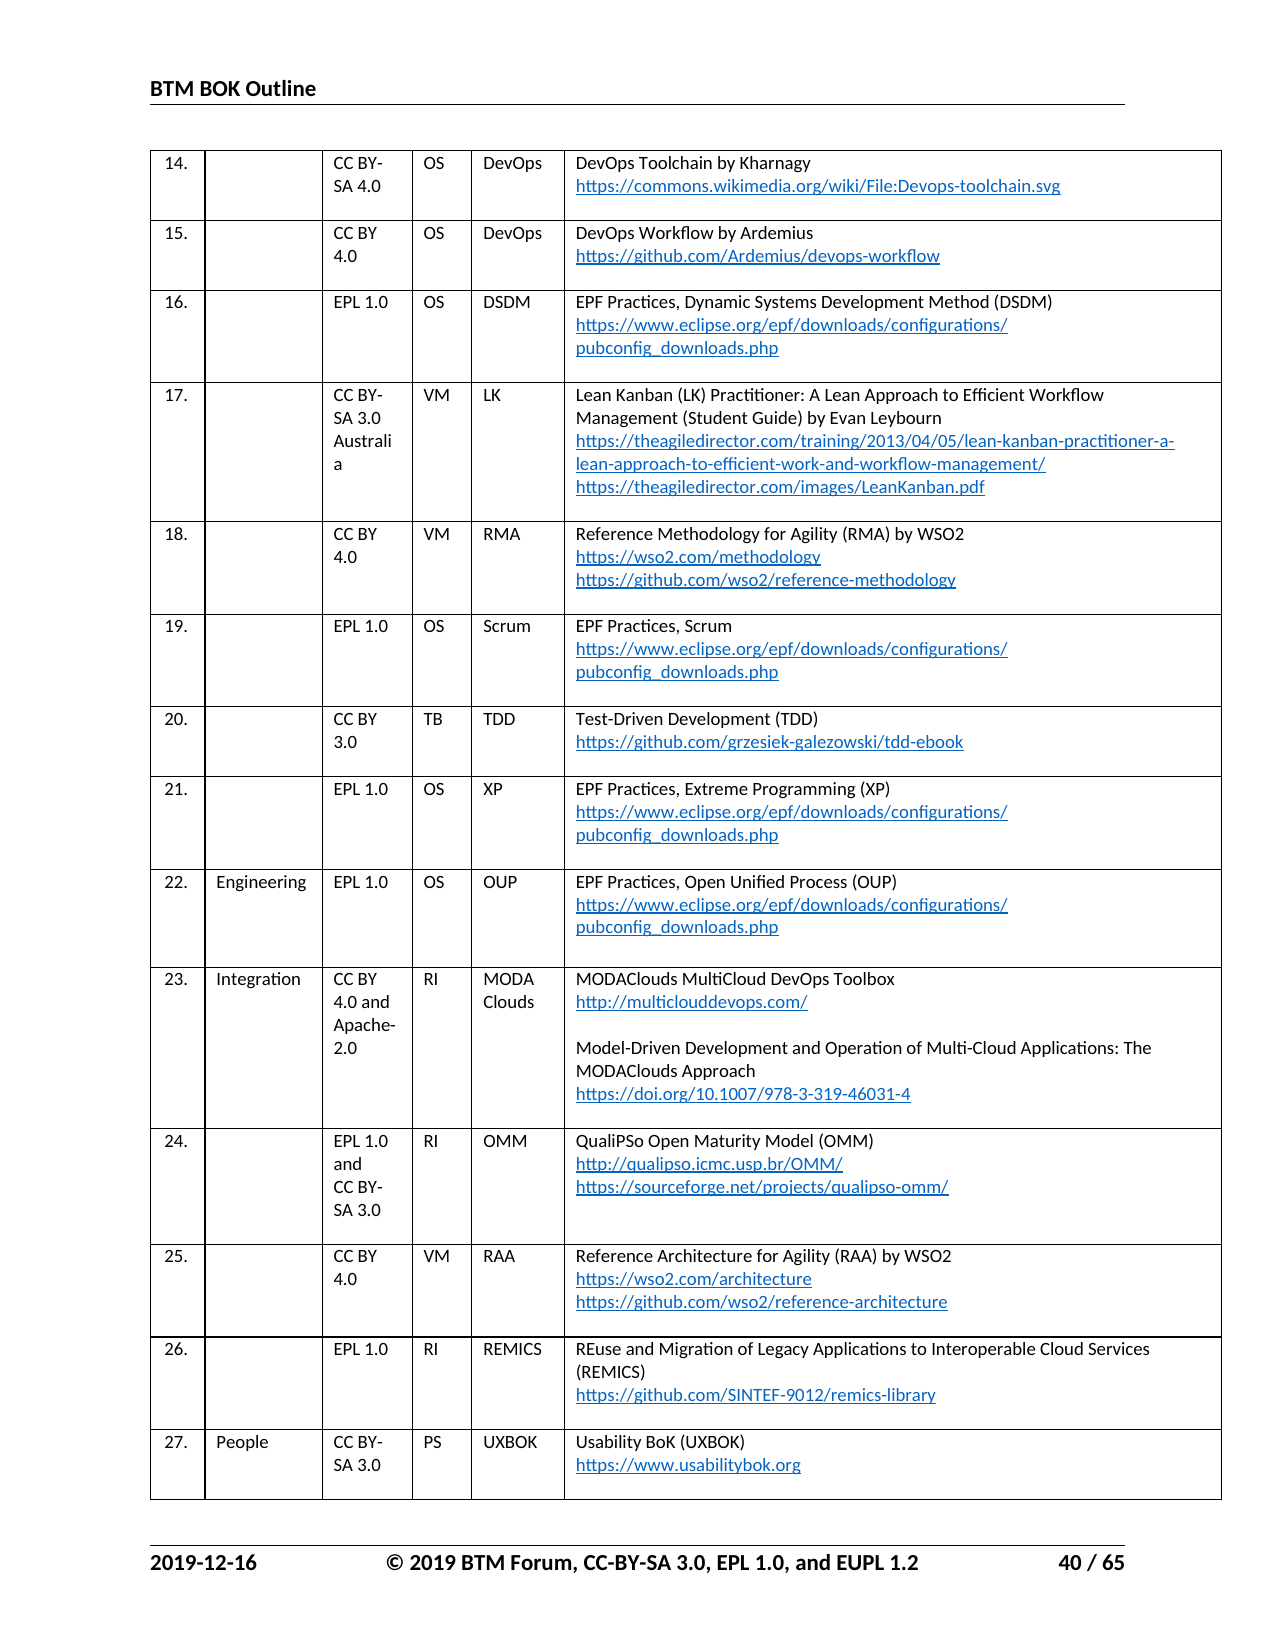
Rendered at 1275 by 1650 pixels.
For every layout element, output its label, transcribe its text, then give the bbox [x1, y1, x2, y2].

table_cell DevOps Workflow by Ardemius https://github.com/Ardemius/devops-workflow [565, 221, 1221, 289]
table_cell REMICS [472, 1338, 564, 1429]
table_cell UXBOK [472, 1430, 564, 1499]
table_cell OS [413, 870, 471, 967]
table_cell CC BY 4.0 and Apache-2.0 [323, 968, 412, 1128]
table_cell TDD [472, 707, 564, 776]
table_cell [151, 968, 204, 1128]
table_cell [151, 291, 204, 382]
table_cell VM [413, 522, 471, 613]
table_cell EPL 1.0 [323, 1338, 412, 1429]
table_cell OS [413, 221, 471, 289]
table_cell RI [413, 1338, 471, 1429]
table_cell [206, 383, 322, 521]
table_cell [151, 221, 204, 289]
table_cell RMA [472, 522, 564, 613]
table_cell [206, 1338, 322, 1429]
table_cell XP [472, 777, 564, 869]
table_cell [151, 1338, 204, 1429]
table_cell [206, 221, 322, 289]
table_cell OS [413, 291, 471, 382]
table_cell EPL 1.0 [323, 777, 412, 869]
table_cell TB [413, 707, 471, 776]
table_cell Reference Architecture for Agility (RAA) by WSO2 https://wso2.com/architecture https://github.com/wso2/reference-architecture [565, 1245, 1221, 1336]
table_cell CC BY 4.0 [323, 1245, 412, 1336]
table_cell EPL 1.0 [323, 291, 412, 382]
table_cell People [206, 1430, 322, 1499]
table_cell OS [413, 615, 471, 706]
table_cell OUP [472, 870, 564, 967]
table_cell CC BY 4.0 [323, 522, 412, 613]
table_cell EPL 1.0 and CC BY-SA 3.0 [323, 1129, 412, 1244]
table_cell EPL 1.0 [323, 615, 412, 706]
table_cell DevOps Toolchain by Kharnagy https://commons.wikimedia.org/wiki/File:Devops-toolchain.svg [565, 151, 1221, 220]
table_cell CC BY- SA 4.0 [323, 151, 412, 220]
table_cell [151, 777, 204, 869]
table_cell MODA Clouds [472, 968, 564, 1128]
table_cell CC BY 4.0 [323, 221, 412, 289]
table_cell Lean Kanban (LK) Practitioner: A Lean Approach to Efficient Workflow Management (Student Guide) by Evan Leybourn https://theagiledirector.com/training/2013/04/05/lean-kanban-practitioner-a-lean-approach-to-efficient-work-and-workflow-management/ https://theagiledirector.com/images/LeanKanban.pdf [565, 383, 1221, 521]
table_cell DSDM [472, 291, 564, 382]
table_cell [151, 1245, 204, 1336]
table_cell Test-Driven Development (TDD) https://github.com/grzesiek-galezowski/tdd-ebook [565, 707, 1221, 776]
table_cell [151, 707, 204, 776]
table_cell [151, 151, 204, 220]
table_cell [206, 1129, 322, 1244]
table_cell OMM [472, 1129, 564, 1244]
table_cell CC BY-SA 3.0 Australia [323, 383, 412, 521]
table_cell OS [413, 151, 471, 220]
table_cell VM [413, 1245, 471, 1336]
table_cell EPF Practices, Dynamic Systems Development Method (DSDM) https://www.eclipse.org/epf/downloads/configurations/pubconfig_downloads.php [565, 291, 1221, 382]
table_cell [151, 870, 204, 967]
table_cell RAA [472, 1245, 564, 1336]
table_cell Scrum [472, 615, 564, 706]
table_cell EPF Practices, Scrum https://www.eclipse.org/epf/downloads/configurations/pubconfig_downloads.php [565, 615, 1221, 706]
table_cell [206, 522, 322, 613]
table_cell VM [413, 383, 471, 521]
table_cell [206, 151, 322, 220]
table_cell [206, 1245, 322, 1336]
table_cell [151, 383, 204, 521]
table_cell [151, 522, 204, 613]
table_cell Engineering [206, 870, 322, 967]
table_cell [151, 1129, 204, 1244]
table_cell [151, 1430, 204, 1499]
table_cell OS [413, 777, 471, 869]
table_cell [206, 707, 322, 776]
table_cell Usability BoK (UXBOK) https://www.usabilitybok.org [565, 1430, 1221, 1499]
table_cell [151, 615, 204, 706]
table_cell EPF Practices, Extreme Programming (XP) https://www.eclipse.org/epf/downloads/configurations/pubconfig_downloads.php [565, 777, 1221, 869]
table_cell LK [472, 383, 564, 521]
table_cell DevOps [472, 221, 564, 289]
table_cell [206, 777, 322, 869]
table_cell PS [413, 1430, 471, 1499]
table_cell Integration [206, 968, 322, 1128]
table_cell [206, 615, 322, 706]
table_cell CC BY 3.0 [323, 707, 412, 776]
table_cell EPF Practices, Open Unified Process (OUP) https://www.eclipse.org/epf/downloads/configurations/pubconfig_downloads.php [565, 870, 1221, 967]
table_cell RI [413, 1129, 471, 1244]
table_cell EPL 1.0 [323, 870, 412, 967]
table_cell DevOps [472, 151, 564, 220]
table_cell MODAClouds MultiCloud DevOps Toolbox http://multiclouddevops.com/ Model-Driven Development and Operation of Multi-Cloud Applications: The MODAClouds Approach https://doi.org/10.1007/978-3-319-46031-4 [565, 968, 1221, 1128]
table_cell Reference Methodology for Agility (RMA) by WSO2 https://wso2.com/methodology https://github.com/wso2/reference-methodology [565, 522, 1221, 613]
table_cell RI [413, 968, 471, 1128]
table_cell REuse and Migration of Legacy Applications to Interoperable Cloud Services (REMICS) https://github.com/SINTEF-9012/remics-library [565, 1338, 1221, 1429]
table_cell QualiPSo Open Maturity Model (OMM) http://qualipso.icmc.usp.br/OMM/ https://sourceforge.net/projects/qualipso-omm/ [565, 1129, 1221, 1244]
table_cell CC BY-SA 3.0 [323, 1430, 412, 1499]
table_cell [206, 291, 322, 382]
